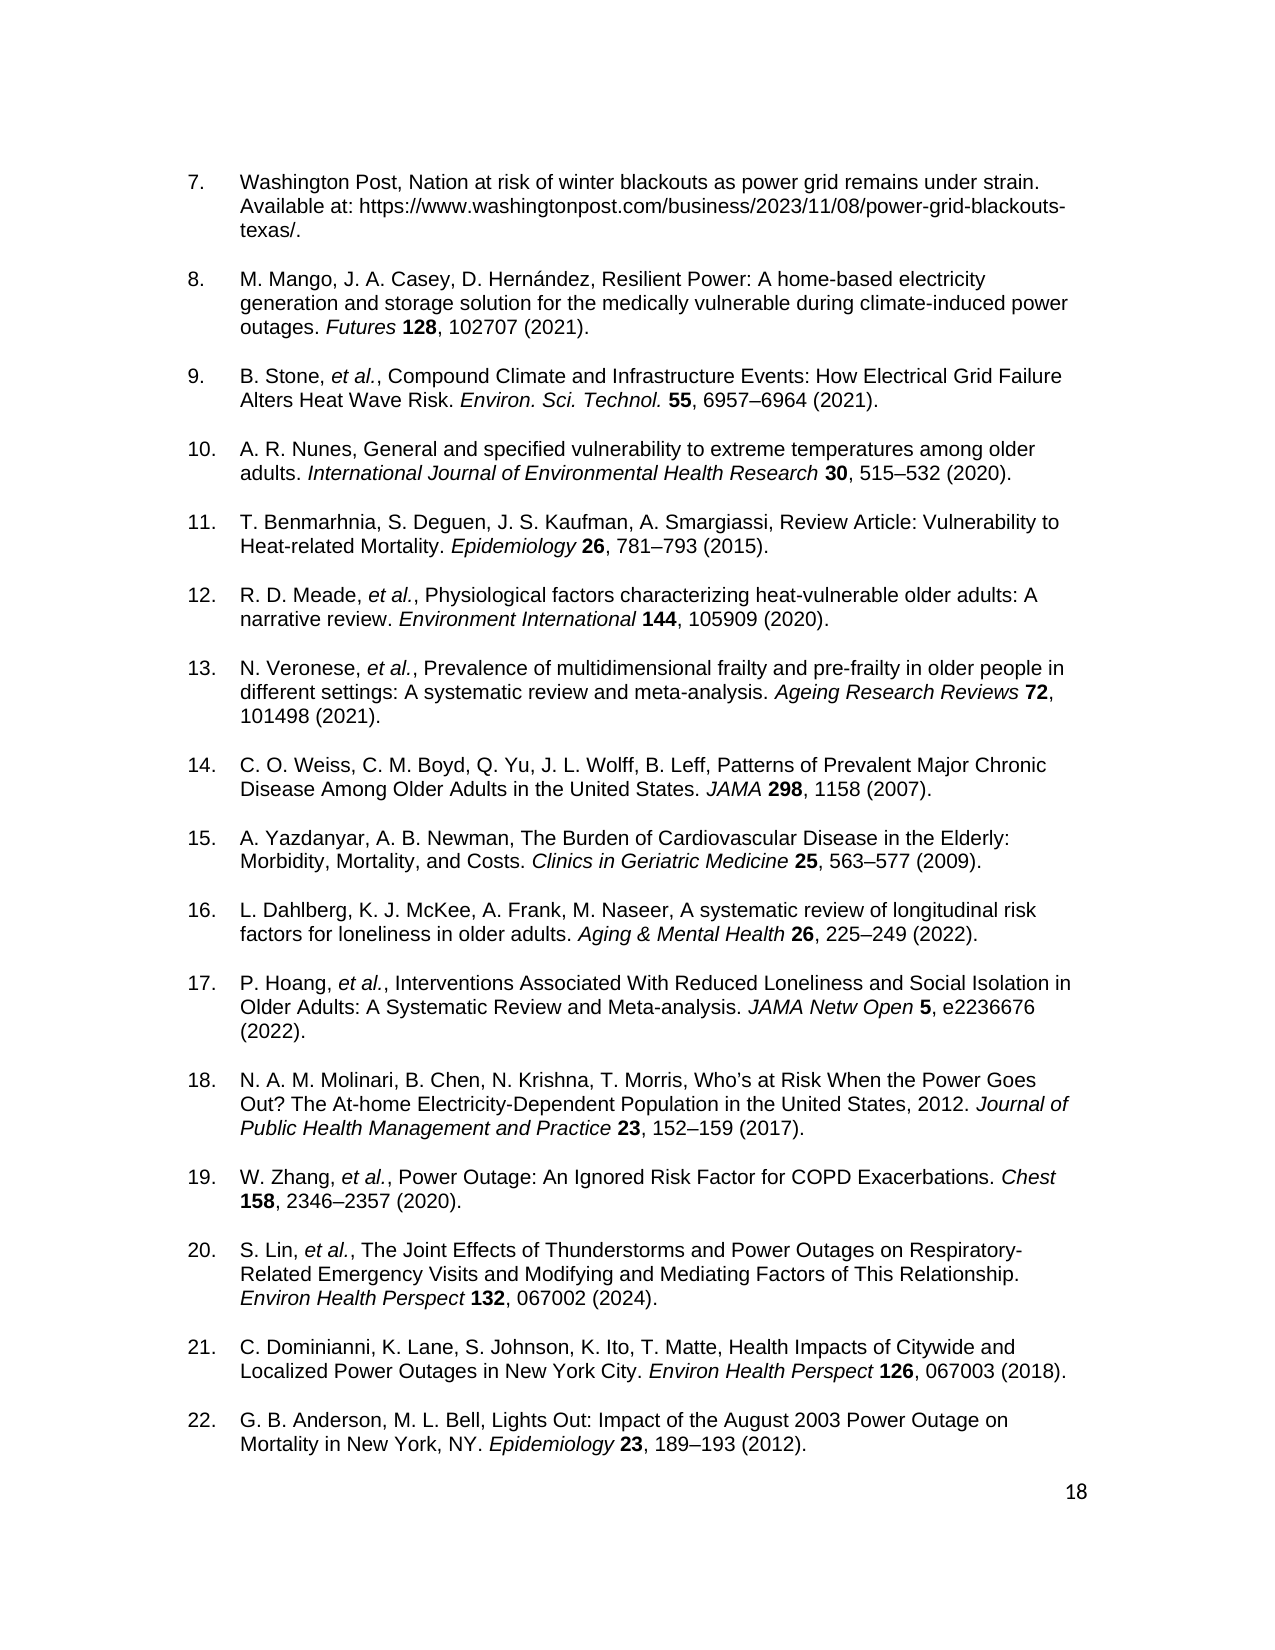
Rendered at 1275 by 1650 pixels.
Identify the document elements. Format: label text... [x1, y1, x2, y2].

text 22. G. B. Anderson, M. L. Bell, Lights Out: Impact of the August 2003 Power Outage on Mortality in New York, NY. Epidemiology 23, 189–193 (2012). [187, 1408, 1087, 1456]
text 8. M. Mango, J. A. Casey, D. Hernández, Resilient Power: A home-based electricity generation and storage solution for the medically vulnerable during climate-induced power outages. Futures 128, 102707 (2021). [187, 267, 1087, 339]
text 20. S. Lin, et al., The Joint Effects of Thunderstorms and Power Outages on Respiratory-Related Emergency Visits and Modifying and Mediating Factors of This Relationship. Environ Health Perspect 132, 067002 (2024). [187, 1238, 1087, 1310]
text 19. W. Zhang, et al., Power Outage: An Ignored Risk Factor for COPD Exacerbations. Chest 158, 2346–2357 (2020). [187, 1165, 1087, 1213]
text 12. R. D. Meade, et al., Physiological factors characterizing heat-vulnerable older adults: A narrative review. Environment International 144, 105909 (2020). [187, 583, 1087, 631]
text 21. C. Dominianni, K. Lane, S. Johnson, K. Ito, T. Matte, Health Impacts of Citywide and Localized Power Outages in New York City. Environ Health Perspect 126, 067003 (2018). [187, 1335, 1087, 1383]
text 11. T. Benmarhnia, S. Deguen, J. S. Kaufman, A. Smargiassi, Review Article: Vulnerability to Heat-related Mortality. Epidemiology 26, 781–793 (2015). [187, 510, 1087, 558]
text 17. P. Hoang, et al., Interventions Associated With Reduced Loneliness and Social Isolation in Older Adults: A Systematic Review and Meta-analysis. JAMA Netw Open 5, e2236676 (2022). [187, 971, 1087, 1043]
text 13. N. Veronese, et al., Prevalence of multidimensional frailty and pre-frailty in older people in different settings: A systematic review and meta-analysis. Ageing Research Reviews 72, 101498 (2021). [187, 656, 1087, 727]
text 15. A. Yazdanyar, A. B. Newman, The Burden of Cardiovascular Disease in the Elderly: Morbidity, Mortality, and Costs. Clinics in Geriatric Medicine 25, 563–577 (2009). [187, 825, 1087, 873]
text 9. B. Stone, et al., Compound Climate and Infrastructure Events: How Electrical Grid Failure Alters Heat Wave Risk. Environ. Sci. Technol. 55, 6957–6964 (2021). [187, 364, 1087, 412]
text 18. N. A. M. Molinari, B. Chen, N. Krishna, T. Morris, Who’s at Risk When the Power Goes Out? The At-home Electricity-Dependent Population in the United States, 2012. Journal of Public Health Management and Practice 23, 152–159 (2017). [187, 1068, 1087, 1140]
text 14. C. O. Weiss, C. M. Boyd, Q. Yu, J. L. Wolff, B. Leff, Patterns of Prevalent Major Chronic Disease Among Older Adults in the United States. JAMA 298, 1158 (2007). [187, 752, 1087, 800]
text 10. A. R. Nunes, General and specified vulnerability to extreme temperatures among older adults. International Journal of Environmental Health Research 30, 515–532 (2020). [187, 437, 1087, 485]
text 16. L. Dahlberg, K. J. McKee, A. Frank, M. Naseer, A systematic review of longitudinal risk factors for loneliness in older adults. Aging & Mental Health 26, 225–249 (2022). [187, 898, 1087, 946]
text 7. Washington Post, Nation at risk of winter blackouts as power grid remains under strain. Available at: https://www.washingtonpost.com/business/2023/11/08/power-grid-blackouts-texas/. [187, 170, 1087, 242]
